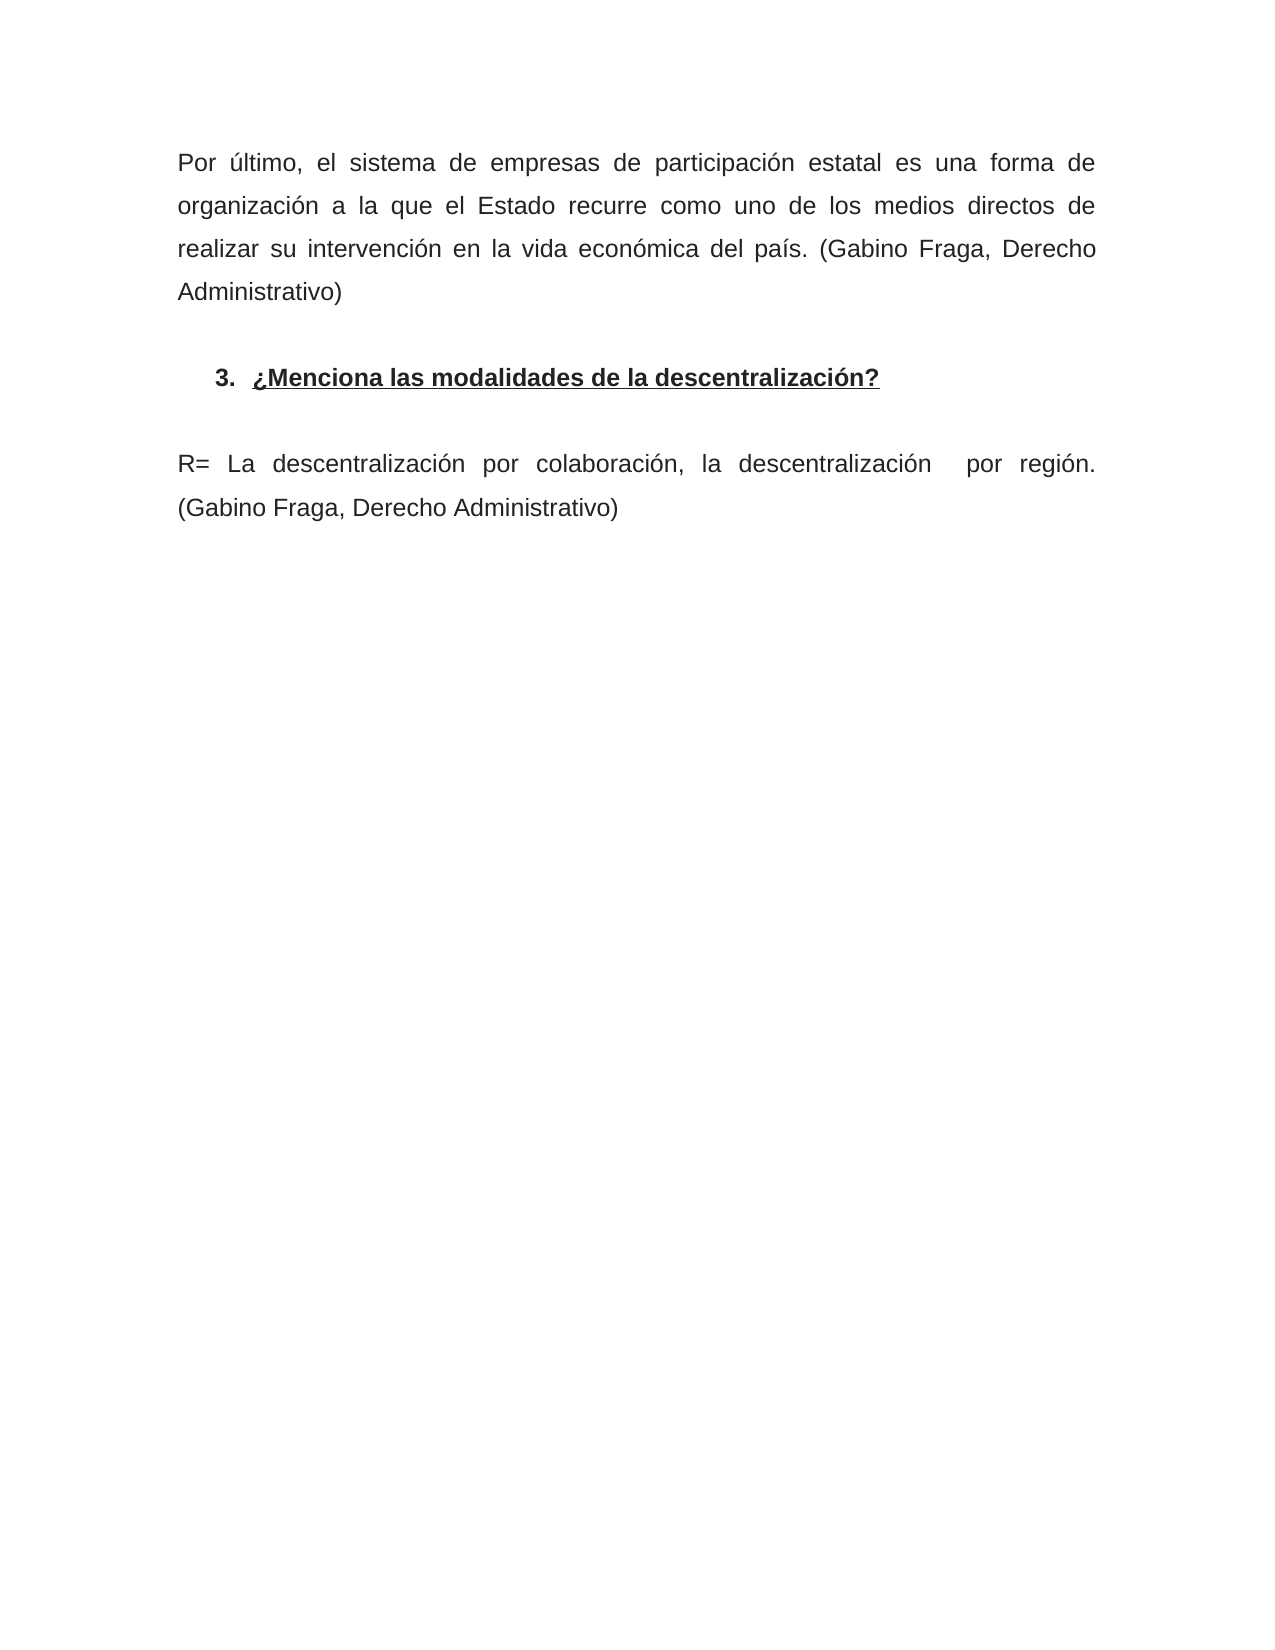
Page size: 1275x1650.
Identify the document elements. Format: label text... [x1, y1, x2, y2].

text R= La descentralización por colaboración, la descentralización por región. (Gabino Fraga, Derecho Administrativo) [177, 449, 1098, 521]
text Por último, el sistema de empresas de participación estatal es una forma de organización a la que el Estado recurre como uno de los medios directos de realizar su intervención en la vida económica del país. (Gabino Fraga, Derecho Administrativo) [177, 148, 1098, 306]
list ¿Menciona las modalidades de la descentralización? [215, 363, 1098, 392]
